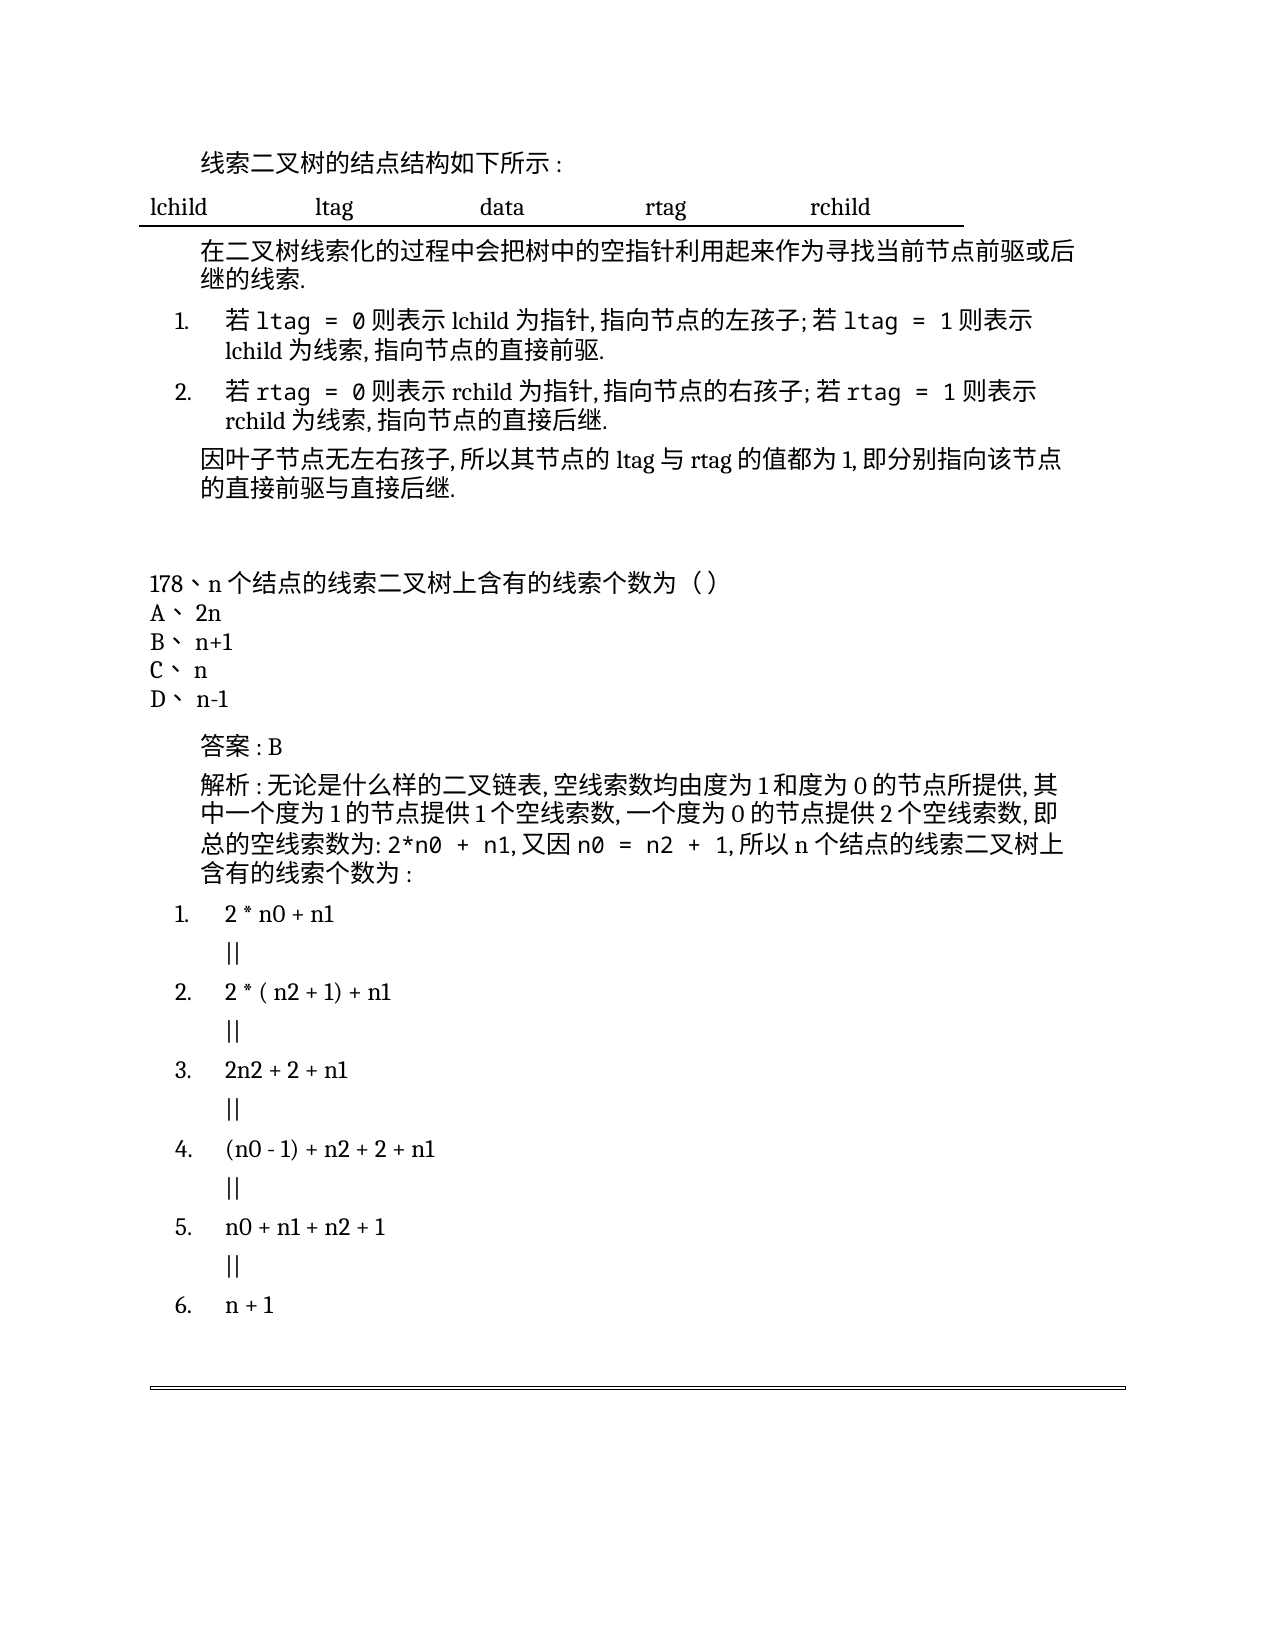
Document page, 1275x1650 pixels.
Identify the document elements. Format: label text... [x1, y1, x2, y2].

list || [175, 1174, 1075, 1202]
list n0 + n1 + n2 + 1 [175, 1213, 1075, 1242]
table_header data [469, 189, 634, 225]
list (n0 - 1) + n2 + 2 + n1 [175, 1134, 1075, 1163]
list || [175, 939, 1075, 967]
table_header rchild [799, 189, 964, 225]
table_header rtag [634, 189, 799, 225]
list 若 rtag = 0 则表示 rchild 为指针, 指向节点的右孩子; 若 rtag = 1 则表示 rchild 为线索, 指向节点的直接后继. [175, 376, 1075, 436]
list 若 ltag = 0 则表示 lchild 为指针, 指向节点的左孩子; 若 ltag = 1 则表示 lchild 为线索, 指向节点的直接前驱. [175, 305, 1075, 365]
list || [175, 1017, 1075, 1046]
text 线索二叉树的结点结构如下所示 : [200, 150, 1075, 179]
list || [175, 1095, 1075, 1124]
list 2 * n0 + n1 [175, 899, 1075, 928]
list n + 1 [175, 1291, 1075, 1320]
text 因叶子节点无左右孩子, 所以其节点的 ltag 与 rtag 的值都为 1, 即分别指向该节点的直接前驱与直接后继. [200, 446, 1075, 504]
text 答案 : B [200, 732, 1075, 761]
text 解析 : 无论是什么样的二叉链表, 空线索数均由度为 1 和度为 0 的节点所提供, 其中一个度为 1 的节点提供 1 个空线索数, 一个度为 0 的节点提供 2 个空线索数, 即总的空线索数为: 2*n0 + n1, 又因 n0 = n2 + 1, 所以 n 个结点的线索二叉树上含有的线索个数为 : [200, 772, 1075, 889]
table_header ltag [304, 189, 469, 225]
list 2 * ( n2 + 1) + n1 [175, 978, 1075, 1007]
text 在二叉树线索化的过程中会把树中的空指针利用起来作为寻找当前节点前驱或后继的线索. [200, 237, 1075, 295]
text 178、n个结点的线索二叉树上含有的线索个数为（ ） A、 2n B、 n+1 C、 n D、 n-1 [150, 570, 1125, 714]
table_header lchild [139, 189, 304, 225]
list 2n2 + 2 + n1 [175, 1056, 1075, 1085]
list || [175, 1252, 1075, 1281]
